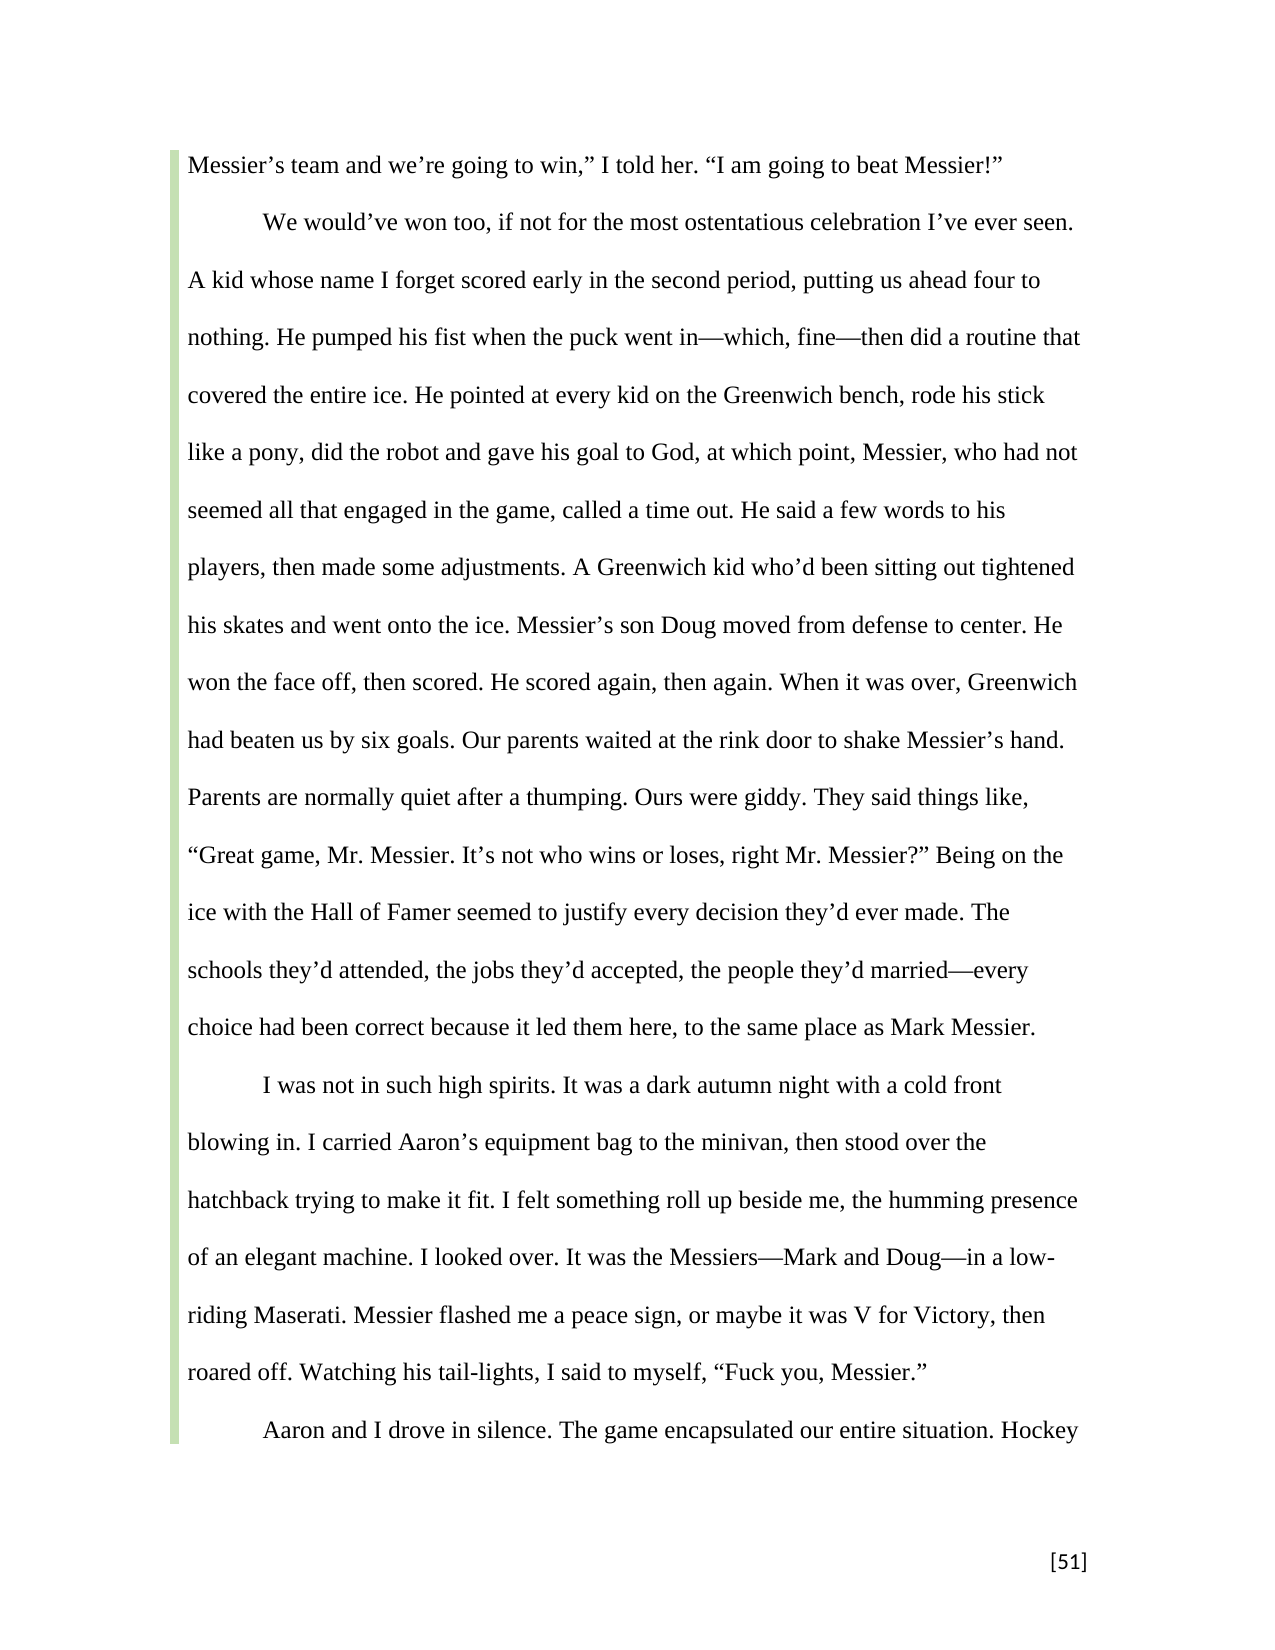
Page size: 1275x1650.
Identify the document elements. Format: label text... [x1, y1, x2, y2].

text We would’ve won too, if not for the most ostentatious celebration I’ve ever seen. A kid whose name I forget scored early in the second period, putting us ahead four to nothing. He pumped his fist when the puck went in—which, fine—then did a routine that covered the entire ice. He pointed at every kid on the Greenwich bench, rode his stick like a pony, did the robot and gave his goal to God, at which point, Messier, who had not seemed all that engaged in the game, called a time out. He said a few words to his players, then made some adjustments. A Greenwich kid who’d been sitting out tightened his skates and went onto the ice. Messier’s son Doug moved from defense to center. He won the face off, then scored. He scored again, then again. When it was over, Greenwich had beaten us by six goals. Our parents waited at the rink door to shake Messier’s hand. Parents are normally quiet after a thumping. Ours were giddy. They said things like, “Great game, Mr. Messier. It’s not who wins or loses, right Mr. Messier?” Being on the ice with the Hall of Famer seemed to justify every decision they’d ever made. The schools they’d attended, the jobs they’d accepted, the people they’d married—every choice had been correct because it led them here, to the same place as Mark Messier. [179, 207, 1087, 1041]
text I was not in such high spirits. It was a dark autumn night with a cold front blowing in. I carried Aaron’s equipment bag to the minivan, then stood over the hatchback trying to make it fit. I felt something roll up beside me, the humming presence of an elegant machine. I looked over. It was the Messiers—Mark and Doug—in a low-riding Maserati. Messier flashed me a peace sign, or maybe it was V for Victory, then roared off. Watching his tail-lights, I said to myself, “Fuck you, Messier.” [179, 1070, 1087, 1386]
